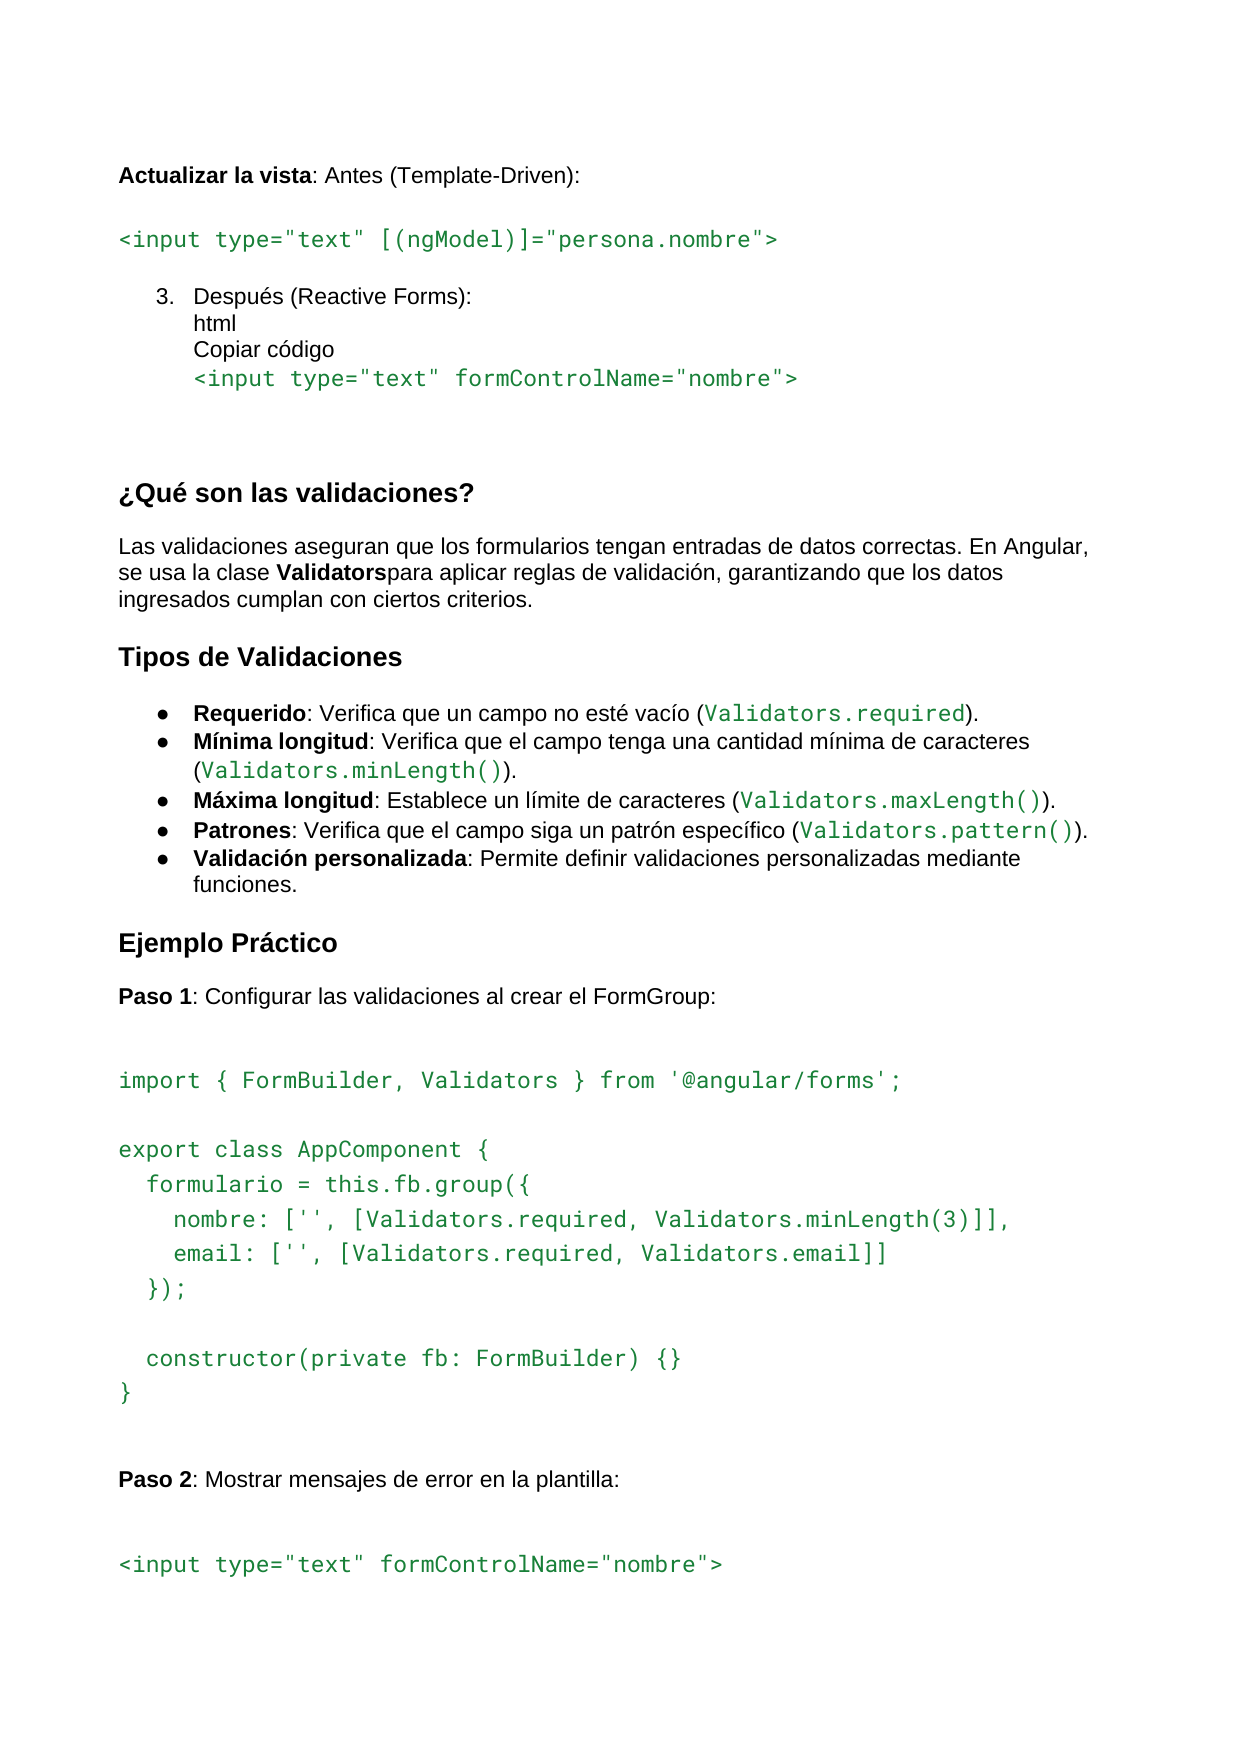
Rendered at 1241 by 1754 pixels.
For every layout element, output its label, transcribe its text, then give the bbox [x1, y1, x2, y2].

text import { FormBuilder, Validators } from '@angular/forms'; [118, 1064, 1090, 1094]
subtitle Ejemplo Práctico [118, 927, 1090, 958]
subtitle ¿Qué son las validaciones? [118, 477, 1090, 508]
text } [118, 1377, 1090, 1407]
subtitle Tipos de Validaciones [118, 641, 1090, 672]
text email: ['', [Validators.required, Validators.email]] [118, 1238, 1090, 1268]
text constructor(private fb: FormBuilder) {} [118, 1342, 1090, 1372]
text nombre: ['', [Validators.required, Validators.minLength(3)]], [118, 1203, 1090, 1233]
text export class AppComponent { [118, 1134, 1090, 1164]
text Paso 1: Configurar las validaciones al crear el FormGroup: [118, 983, 1090, 1009]
text Actualizar la vista: Antes (Template-Driven): <input type="text" [(ngModel)]="persona.nombre"> [118, 162, 1090, 254]
list Validación personalizada: Permite definir validaciones personalizadas mediante funciones. [156, 845, 1090, 897]
list Patrones: Verifica que el campo siga un patrón específico (Validators.pattern()). [156, 814, 1090, 845]
text Paso 2: Mostrar mensajes de error en la plantilla: [118, 1466, 1090, 1493]
list Después (Reactive Forms): html Copiar código <input type="text" formControlName="nombre"> [156, 283, 1090, 392]
text }); [118, 1272, 1090, 1303]
list Requerido: Verifica que un campo no esté vacío (Validators.required). [156, 697, 1090, 728]
text <input type="text" formControlName="nombre"> [118, 1548, 1090, 1578]
list Máxima longitud: Establece un límite de caracteres (Validators.maxLength()). [156, 784, 1090, 814]
text Las validaciones aseguran que los formularios tengan entradas de datos correctas. En Angular, se usa la clase Validatorspara aplicar reglas de validación, garantizando que los datos ingresados cumplan con ciertos criterios. [118, 533, 1090, 612]
list Mínima longitud: Verifica que el campo tenga una cantidad mínima de caracteres (Validators.minLength()). [156, 728, 1090, 784]
text formulario = this.fb.group({ [118, 1168, 1090, 1199]
